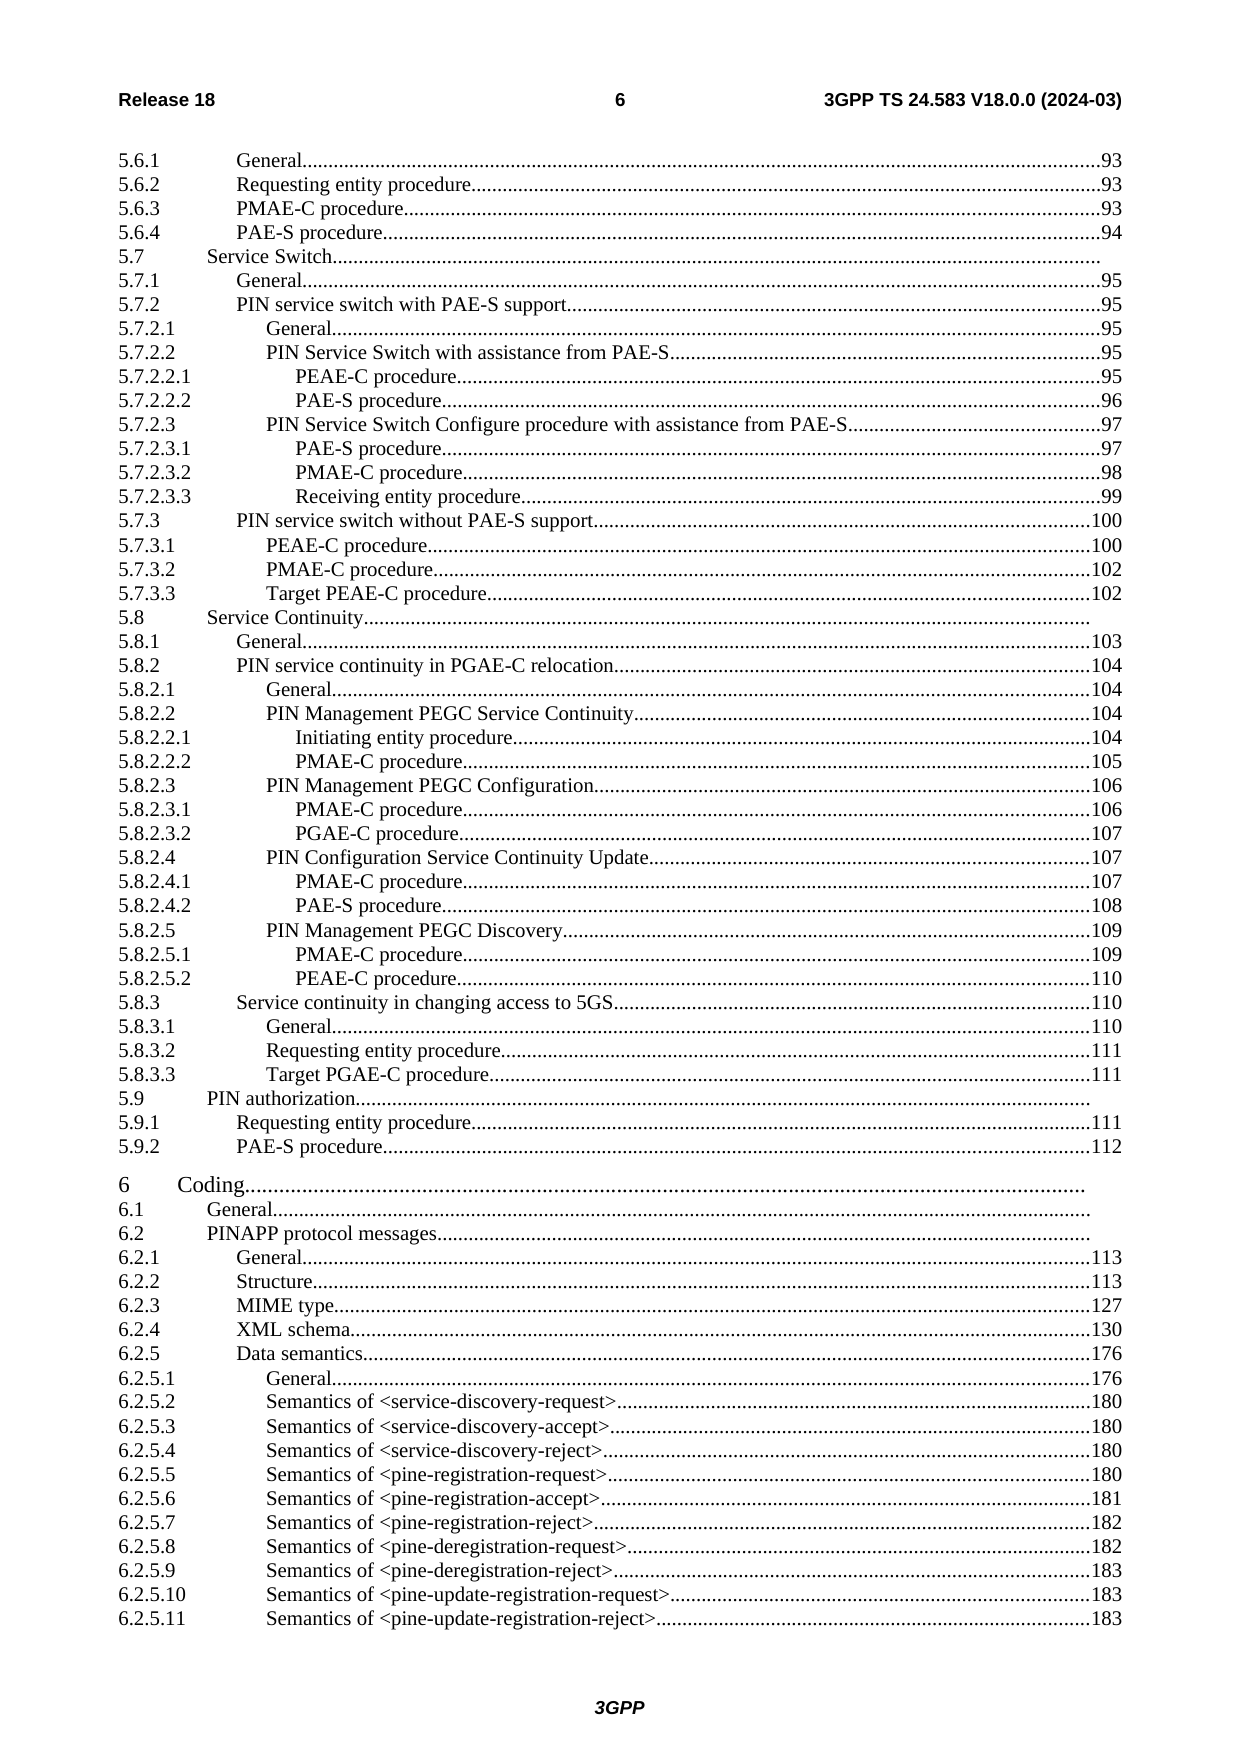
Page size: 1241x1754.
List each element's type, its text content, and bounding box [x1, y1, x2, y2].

text 5.7.2.3.2 PMAE-C procedure 98 [118, 460, 1122, 484]
text 5.7.2.2 PIN Service Switch with assistance from PAE-S 95 [118, 340, 1122, 364]
text 5.8.2.1 General 104 [118, 677, 1122, 701]
text 5.8.2.2.2 PMAE-C procedure 105 [118, 749, 1122, 773]
text 5.8.2.5.2 PEAE-C procedure 110 [118, 966, 1122, 990]
text 6 Coding 112 [118, 1171, 1078, 1197]
text 6.2.3 MIME type 127 [118, 1293, 1122, 1317]
text 5.8.3.1 General 110 [118, 1014, 1122, 1038]
text 6.2.5.4 Semantics of <service-discovery-reject> 180 [118, 1438, 1122, 1462]
text 5.7.2.1 General 95 [118, 316, 1122, 340]
text 5.6.1 General 93 [118, 147, 1122, 172]
text 6.2.5.6 Semantics of <pine-registration-accept> 181 [118, 1486, 1122, 1510]
text 5.7.2.3.3 Receiving entity procedure 99 [118, 484, 1122, 508]
text 5.7.2.3 PIN Service Switch Configure procedure with assistance from PAE-S 97 [118, 412, 1122, 436]
text 5.7.2 PIN service switch with PAE-S support 95 [118, 292, 1122, 316]
text 6.2.5.10 Semantics of <pine-update-registration-request> 183 [118, 1582, 1122, 1606]
text 6.2 PINAPP protocol messages 113 [118, 1221, 1078, 1245]
text 6.2.5.8 Semantics of <pine-deregistration-request> 182 [118, 1534, 1122, 1558]
text 5.8.2.4 PIN Configuration Service Continuity Update 107 [118, 845, 1122, 869]
text 6.2.2 Structure 113 [118, 1269, 1122, 1293]
text 5.6.3 PMAE-C procedure 93 [118, 196, 1122, 220]
text 6.2.5.3 Semantics of <service-discovery-accept> 180 [118, 1413, 1122, 1438]
text 6.2.5.5 Semantics of <pine-registration-request> 180 [118, 1462, 1122, 1486]
text 5.9.2 PAE-S procedure 112 [118, 1134, 1122, 1158]
text 5.7 Service Switch 95 [118, 244, 1078, 268]
text 5.9.1 Requesting entity procedure 111 [118, 1110, 1122, 1134]
text 5.8.2.3 PIN Management PEGC Configuration 106 [118, 773, 1122, 797]
text 6.2.5.2 Semantics of <service-discovery-request> 180 [118, 1389, 1122, 1413]
text 5.8.3 Service continuity in changing access to 5GS 110 [118, 990, 1122, 1014]
text 6.2.5.9 Semantics of <pine-deregistration-reject> 183 [118, 1558, 1122, 1582]
text 5.7.3.2 PMAE-C procedure 102 [118, 557, 1122, 581]
text 5.8.2.5 PIN Management PEGC Discovery 109 [118, 917, 1122, 942]
text 5.8.2.2 PIN Management PEGC Service Continuity 104 [118, 701, 1122, 725]
text 6.2.5.1 General 176 [118, 1365, 1122, 1389]
text 5.6.4 PAE-S procedure 94 [118, 220, 1122, 244]
text 5.8.2.3.1 PMAE-C procedure 106 [118, 797, 1122, 821]
text 6.2.5.11 Semantics of <pine-update-registration-reject> 183 [118, 1606, 1122, 1630]
text 5.7.1 General 95 [118, 268, 1122, 292]
text 5.8 Service Continuity 103 [118, 605, 1078, 629]
text 5.8.3.3 Target PGAE-C procedure 111 [118, 1062, 1122, 1086]
text 6.1 General 112 [118, 1197, 1078, 1221]
text 6.2.4 XML schema 130 [118, 1317, 1122, 1341]
text 6.2.1 General 113 [118, 1245, 1122, 1269]
text 5.7.3 PIN service switch without PAE-S support 100 [118, 508, 1122, 532]
text 5.7.3.1 PEAE-C procedure 100 [118, 532, 1122, 557]
text 5.6.2 Requesting entity procedure 93 [118, 172, 1122, 196]
text 5.8.2.5.1 PMAE-C procedure 109 [118, 942, 1122, 966]
text 5.8.2.4.1 PMAE-C procedure 107 [118, 869, 1122, 893]
text 5.7.2.2.2 PAE-S procedure 96 [118, 388, 1122, 412]
text 5.7.3.3 Target PEAE-C procedure 102 [118, 581, 1122, 605]
text 5.8.2.2.1 Initiating entity procedure 104 [118, 725, 1122, 749]
text 5.7.2.3.1 PAE-S procedure 97 [118, 436, 1122, 460]
text 6.2.5.7 Semantics of <pine-registration-reject> 182 [118, 1510, 1122, 1534]
text 5.8.2 PIN service continuity in PGAE-C relocation 104 [118, 653, 1122, 677]
text 5.8.2.4.2 PAE-S procedure 108 [118, 893, 1122, 917]
text 5.8.3.2 Requesting entity procedure 111 [118, 1038, 1122, 1062]
text 5.8.2.3.2 PGAE-C procedure 107 [118, 821, 1122, 845]
text 6.2.5 Data semantics 176 [118, 1341, 1122, 1365]
text 5.7.2.2.1 PEAE-C procedure 95 [118, 364, 1122, 388]
text 5.9 PIN authorization 111 [118, 1086, 1078, 1110]
text 5.8.1 General 103 [118, 629, 1122, 653]
